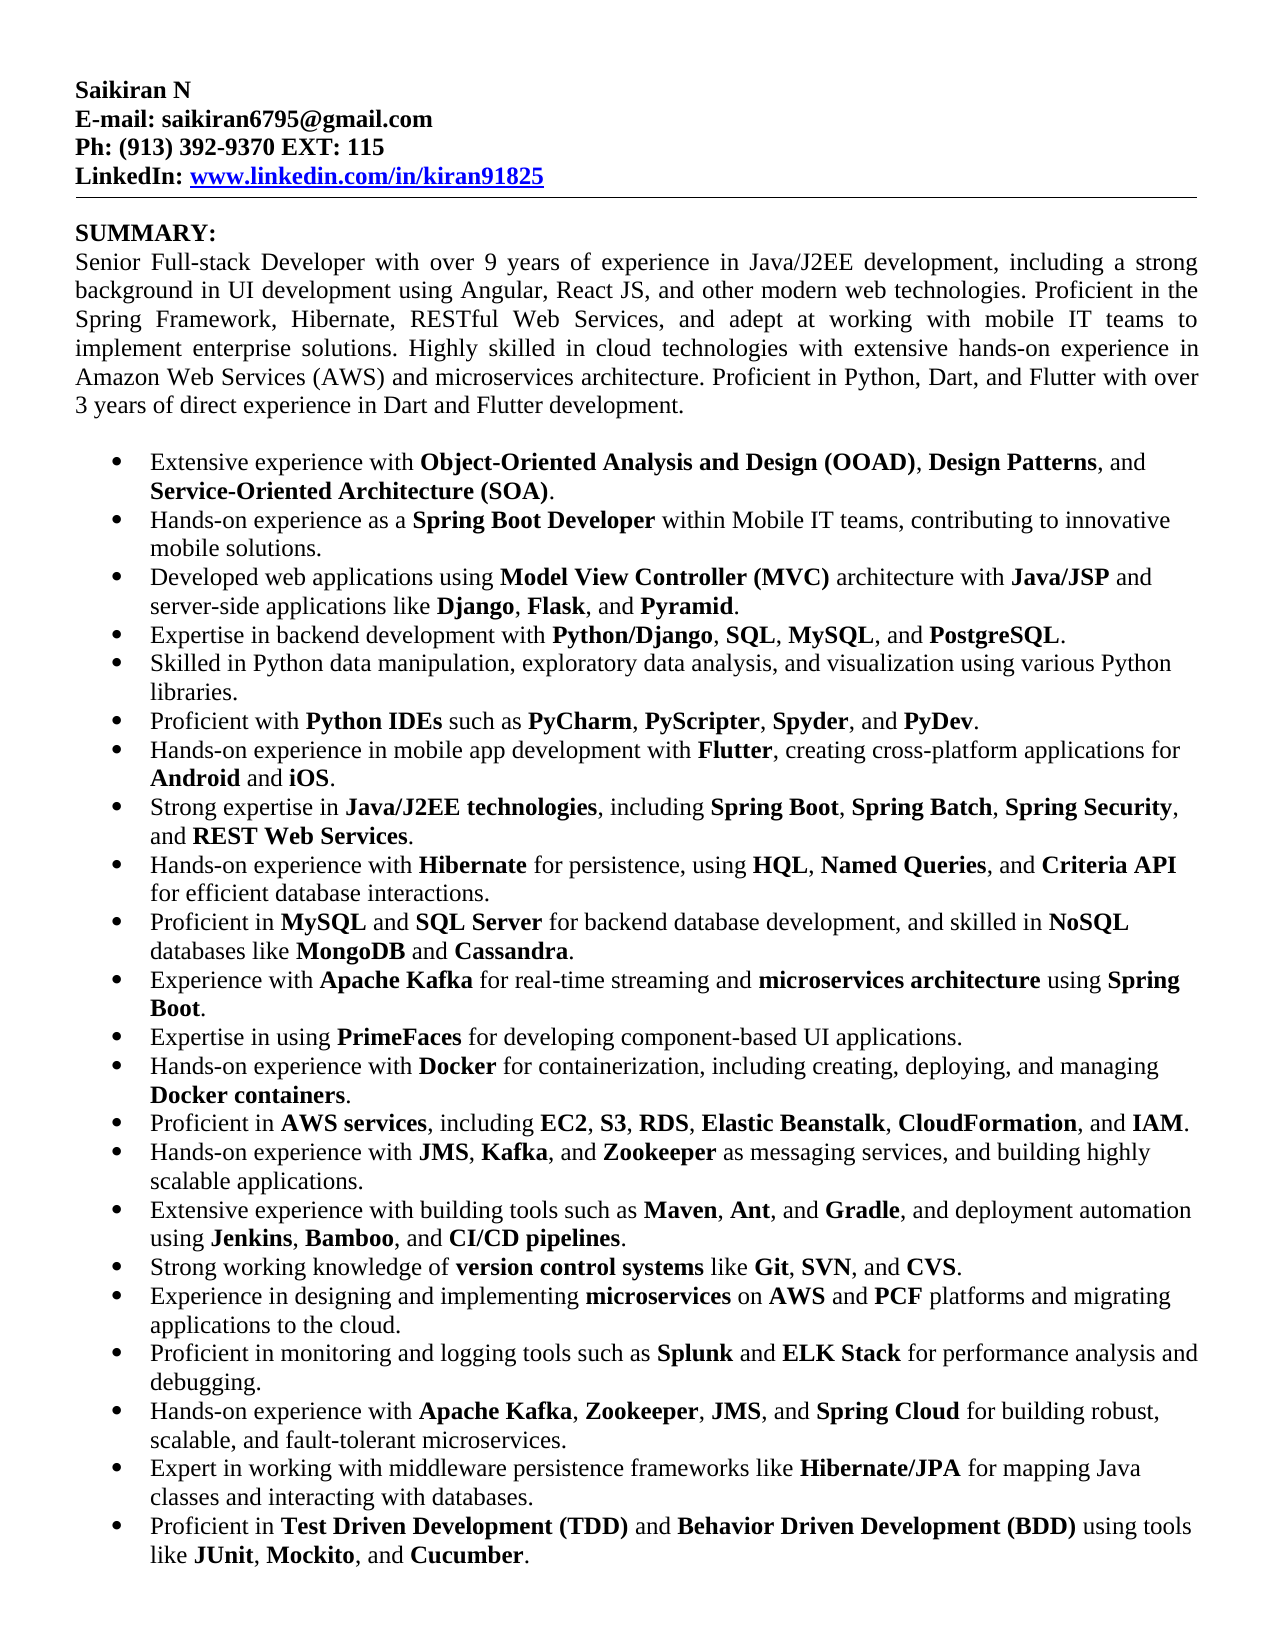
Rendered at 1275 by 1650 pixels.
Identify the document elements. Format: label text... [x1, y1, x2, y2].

list Skilled in Python data manipulation, exploratory data analysis, and visualization using various Python libraries. [112, 648, 1200, 706]
text Ph: (913) 392-9370 EXT: 115 [75, 132, 1200, 161]
list Proficient with Python IDEs such as PyCharm, PyScripter, Spyder, and PyDev. [112, 706, 1200, 735]
text E-mail: saikiran6795@gmail.com [75, 104, 1200, 132]
text Senior Full-stack Developer with over 9 years of experience in Java/J2EE development, including a strong background in UI development using Angular, React JS, and other modern web technologies. Proficient in the Spring Framework, Hibernate, RESTful Web Services, and adept at working with mobile IT teams to implement enterprise solutions. Highly skilled in cloud technologies with extensive hands-on experience in Amazon Web Services (AWS) and microservices architecture. Proficient in Python, Dart, and Flutter with over 3 years of direct experience in Dart and Flutter development. [75, 247, 1200, 419]
list Experience in designing and implementing microservices on AWS and PCF platforms and migrating applications to the cloud. [112, 1281, 1200, 1338]
text SUMMARY: [75, 218, 1200, 247]
text LinkedIn: www.linkedin.com/in/kiran91825 [75, 161, 1200, 190]
list Extensive experience with Object-Oriented Analysis and Design (OOAD), Design Patterns, and Service-Oriented Architecture (SOA). [112, 447, 1200, 505]
list Hands-on experience as a Spring Boot Developer within Mobile IT teams, contributing to innovative mobile solutions. [112, 505, 1200, 562]
list Hands-on experience in mobile app development with Flutter, creating cross-platform applications for Android and iOS. [112, 735, 1200, 792]
list Expertise in backend development with Python/Django, SQL, MySQL, and PostgreSQL. [112, 620, 1200, 648]
list Proficient in AWS services, including EC2, S3, RDS, Elastic Beanstalk, CloudFormation, and IAM. [112, 1108, 1200, 1137]
list Hands-on experience with Docker for containerization, including creating, deploying, and managing Docker containers. [112, 1051, 1200, 1108]
list Hands-on experience with JMS, Kafka, and Zookeeper as messaging services, and building highly scalable applications. [112, 1137, 1200, 1195]
text Saikiran N [75, 75, 1200, 104]
list Expertise in using PrimeFaces for developing component-based UI applications. [112, 1022, 1200, 1051]
list Expert in working with middleware persistence frameworks like Hibernate/JPA for mapping Java classes and interacting with databases. [112, 1453, 1200, 1511]
list Strong expertise in Java/J2EE technologies, including Spring Boot, Spring Batch, Spring Security, and REST Web Services. [112, 792, 1200, 850]
list Proficient in monitoring and logging tools such as Splunk and ELK Stack for performance analysis and debugging. [112, 1338, 1200, 1396]
list Experience with Apache Kafka for real-time streaming and microservices architecture using Spring Boot. [112, 965, 1200, 1022]
list Extensive experience with building tools such as Maven, Ant, and Gradle, and deployment automation using Jenkins, Bamboo, and CI/CD pipelines. [112, 1195, 1200, 1252]
list Proficient in MySQL and SQL Server for backend database development, and skilled in NoSQL databases like MongoDB and Cassandra. [112, 907, 1200, 965]
list Proficient in Test Driven Development (TDD) and Behavior Driven Development (BDD) using tools like JUnit, Mockito, and Cucumber. [112, 1511, 1200, 1568]
list Strong working knowledge of version control systems like Git, SVN, and CVS. [112, 1252, 1200, 1281]
list Hands-on experience with Hibernate for persistence, using HQL, Named Queries, and Criteria API for efficient database interactions. [112, 850, 1200, 907]
list Developed web applications using Model View Controller (MVC) architecture with Java/JSP and server-side applications like Django, Flask, and Pyramid. [112, 562, 1200, 620]
list Hands-on experience with Apache Kafka, Zookeeper, JMS, and Spring Cloud for building robust, scalable, and fault-tolerant microservices. [112, 1396, 1200, 1453]
